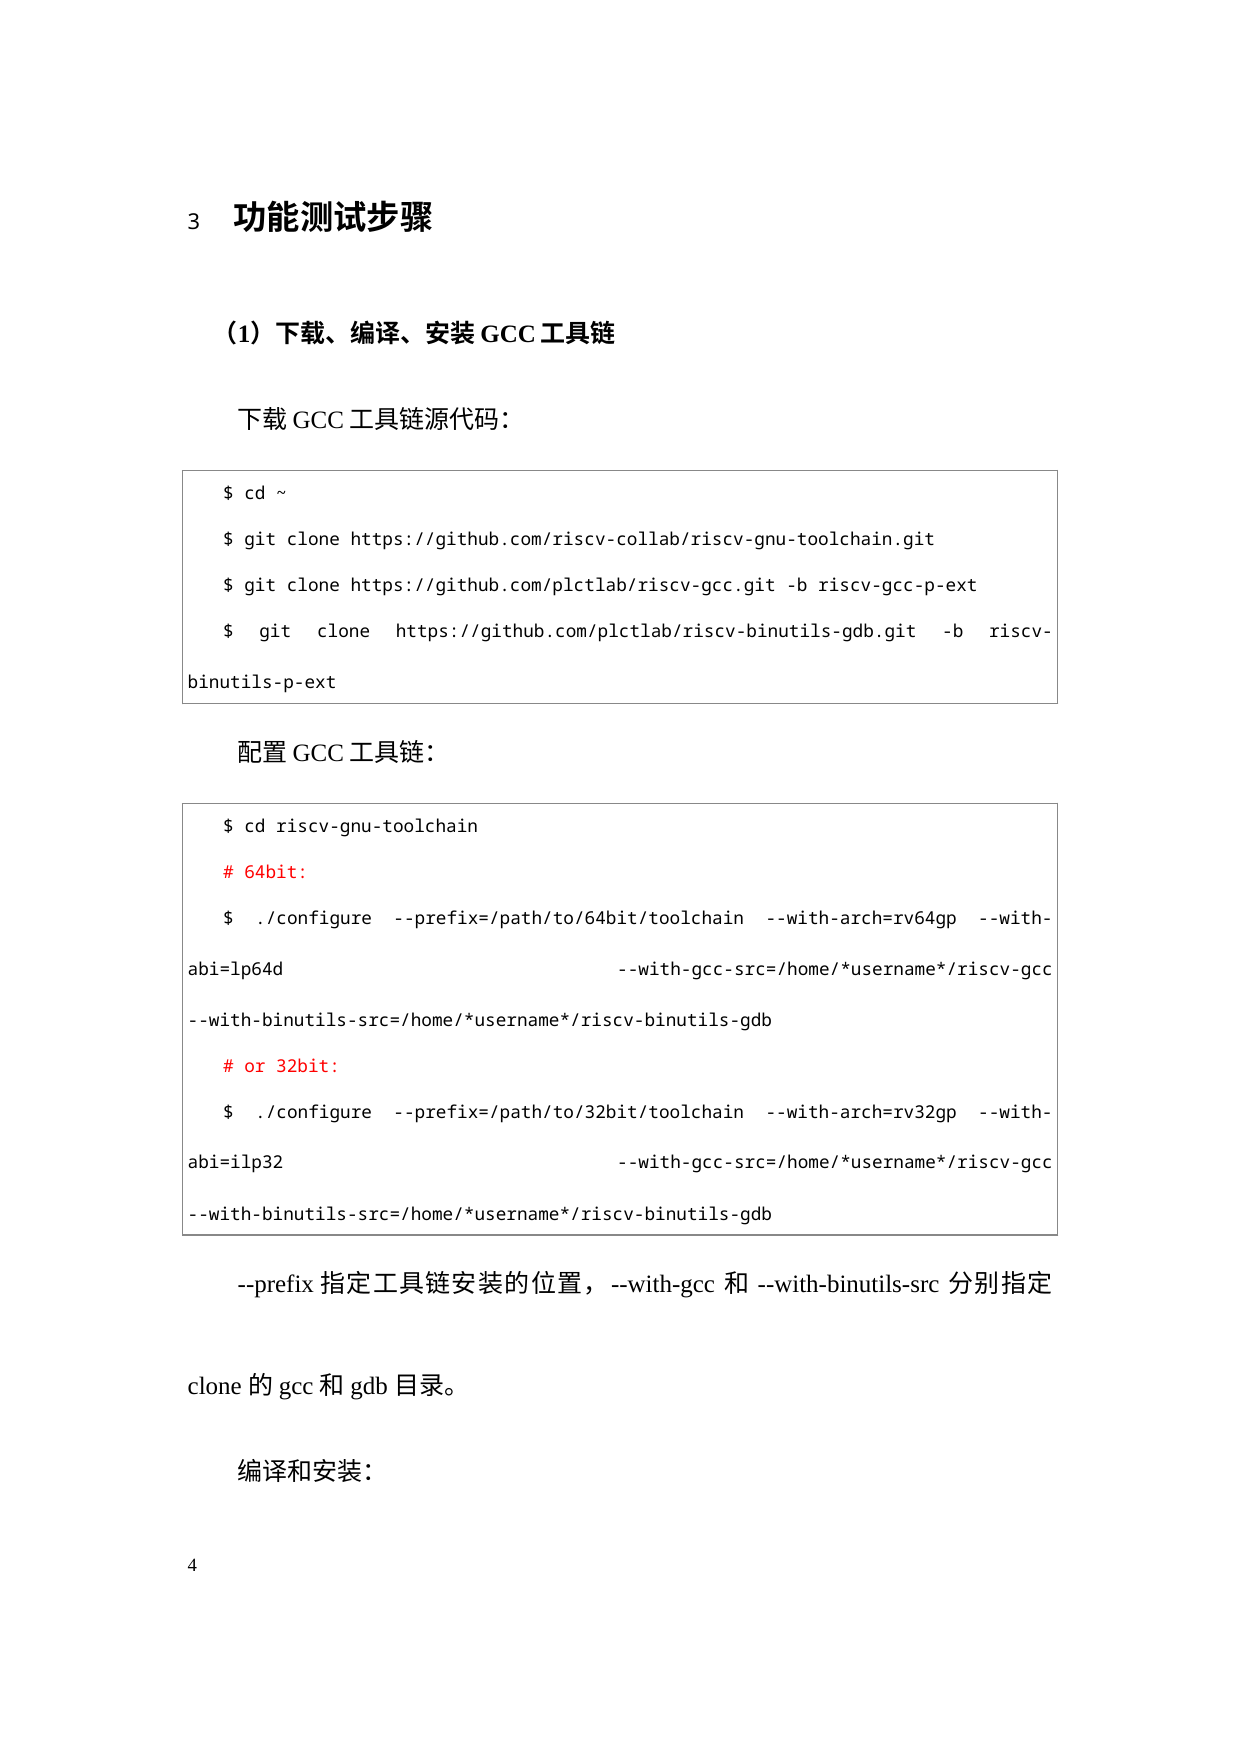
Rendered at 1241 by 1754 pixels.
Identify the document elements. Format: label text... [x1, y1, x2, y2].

text --prefix指定工具链安装的位置，--with-gcc 和 --with-binutils-src 分别指定 clone 的 gcc 和 gdb 目录。 [187, 1248, 1053, 1418]
text $ cd riscv-gnu-toolchain [183, 804, 1057, 842]
text $ git clone https://github.com/plctlab/riscv-gcc.git -b riscv-gcc-p-ext [183, 562, 1057, 602]
text # 64bit: [183, 848, 1057, 888]
text 编译和安装： [187, 1436, 1053, 1504]
subtitle 功能测试步骤 [187, 181, 1053, 249]
list 下载、编译、安装GCC工具链 [187, 298, 1053, 366]
text $ ./configure --prefix=/path/to/32bit/toolchain --with-arch=rv32gp --with-abi=ilp32 --with-gcc-src=/home/*username*/riscv-gcc --with-binutils-src=/home/*username*/riscv-binutils-gdb [183, 1088, 1057, 1234]
text $ cd ~ [183, 471, 1057, 509]
text 下载GCC工具链源代码： [187, 384, 1053, 452]
text $ git clone https://github.com/plctlab/riscv-binutils-gdb.git -b riscv-binutils-p-ext [183, 608, 1057, 703]
text 配置GCC工具链： [187, 716, 1053, 784]
text # or 32bit: [183, 1042, 1057, 1082]
text $ git clone https://github.com/riscv-collab/riscv-gnu-toolchain.git [183, 516, 1057, 556]
text $ ./configure --prefix=/path/to/64bit/toolchain --with-arch=rv64gp --with-abi=lp64d --with-gcc-src=/home/*username*/riscv-gcc --with-binutils-src=/home/*username*/riscv-binutils-gdb [183, 894, 1057, 1036]
